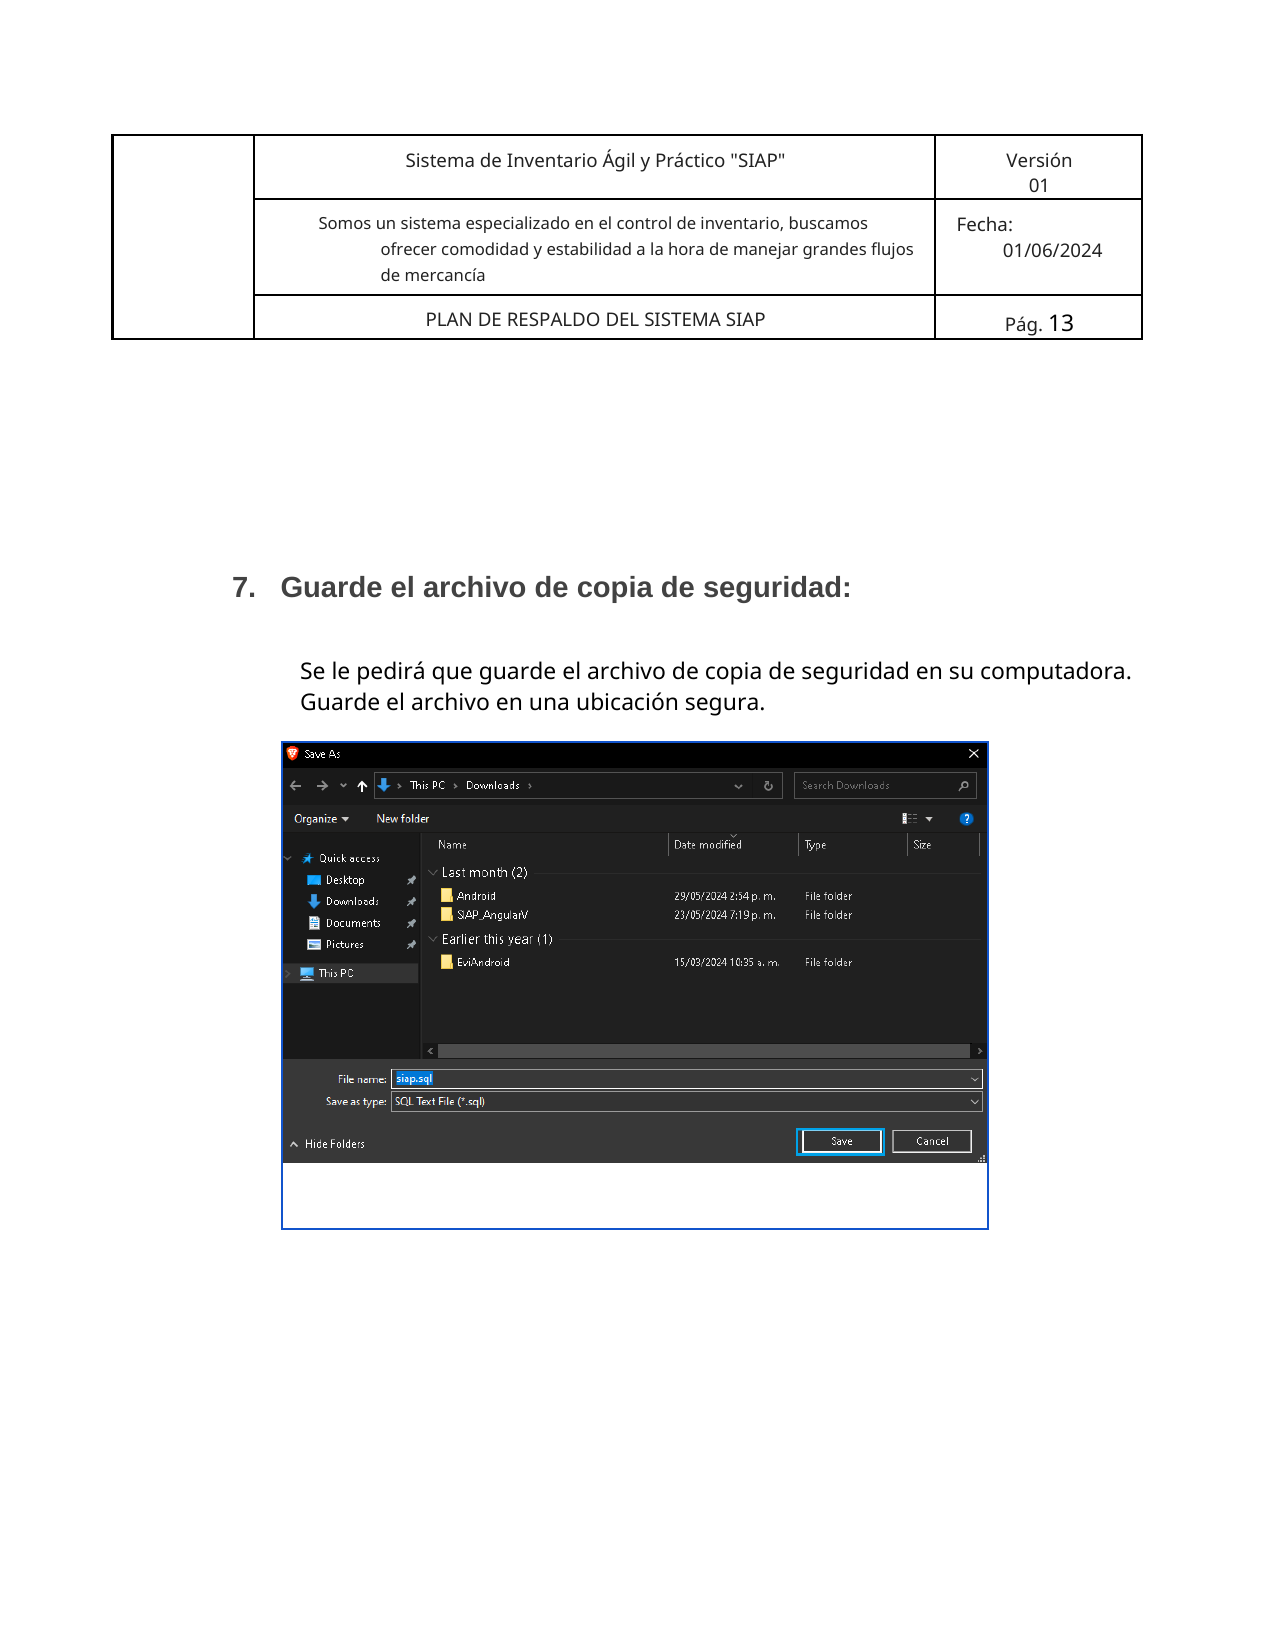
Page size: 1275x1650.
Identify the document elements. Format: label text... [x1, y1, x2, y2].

text Se le pedirá que guarde el archivo de copia de seguridad en su computadora. Guarde el archivo en una ubicación segura. [300, 655, 1164, 718]
picture [283, 743, 987, 1228]
text 7. Guarde el archivo de copia de seguridad: [110, 569, 1164, 603]
